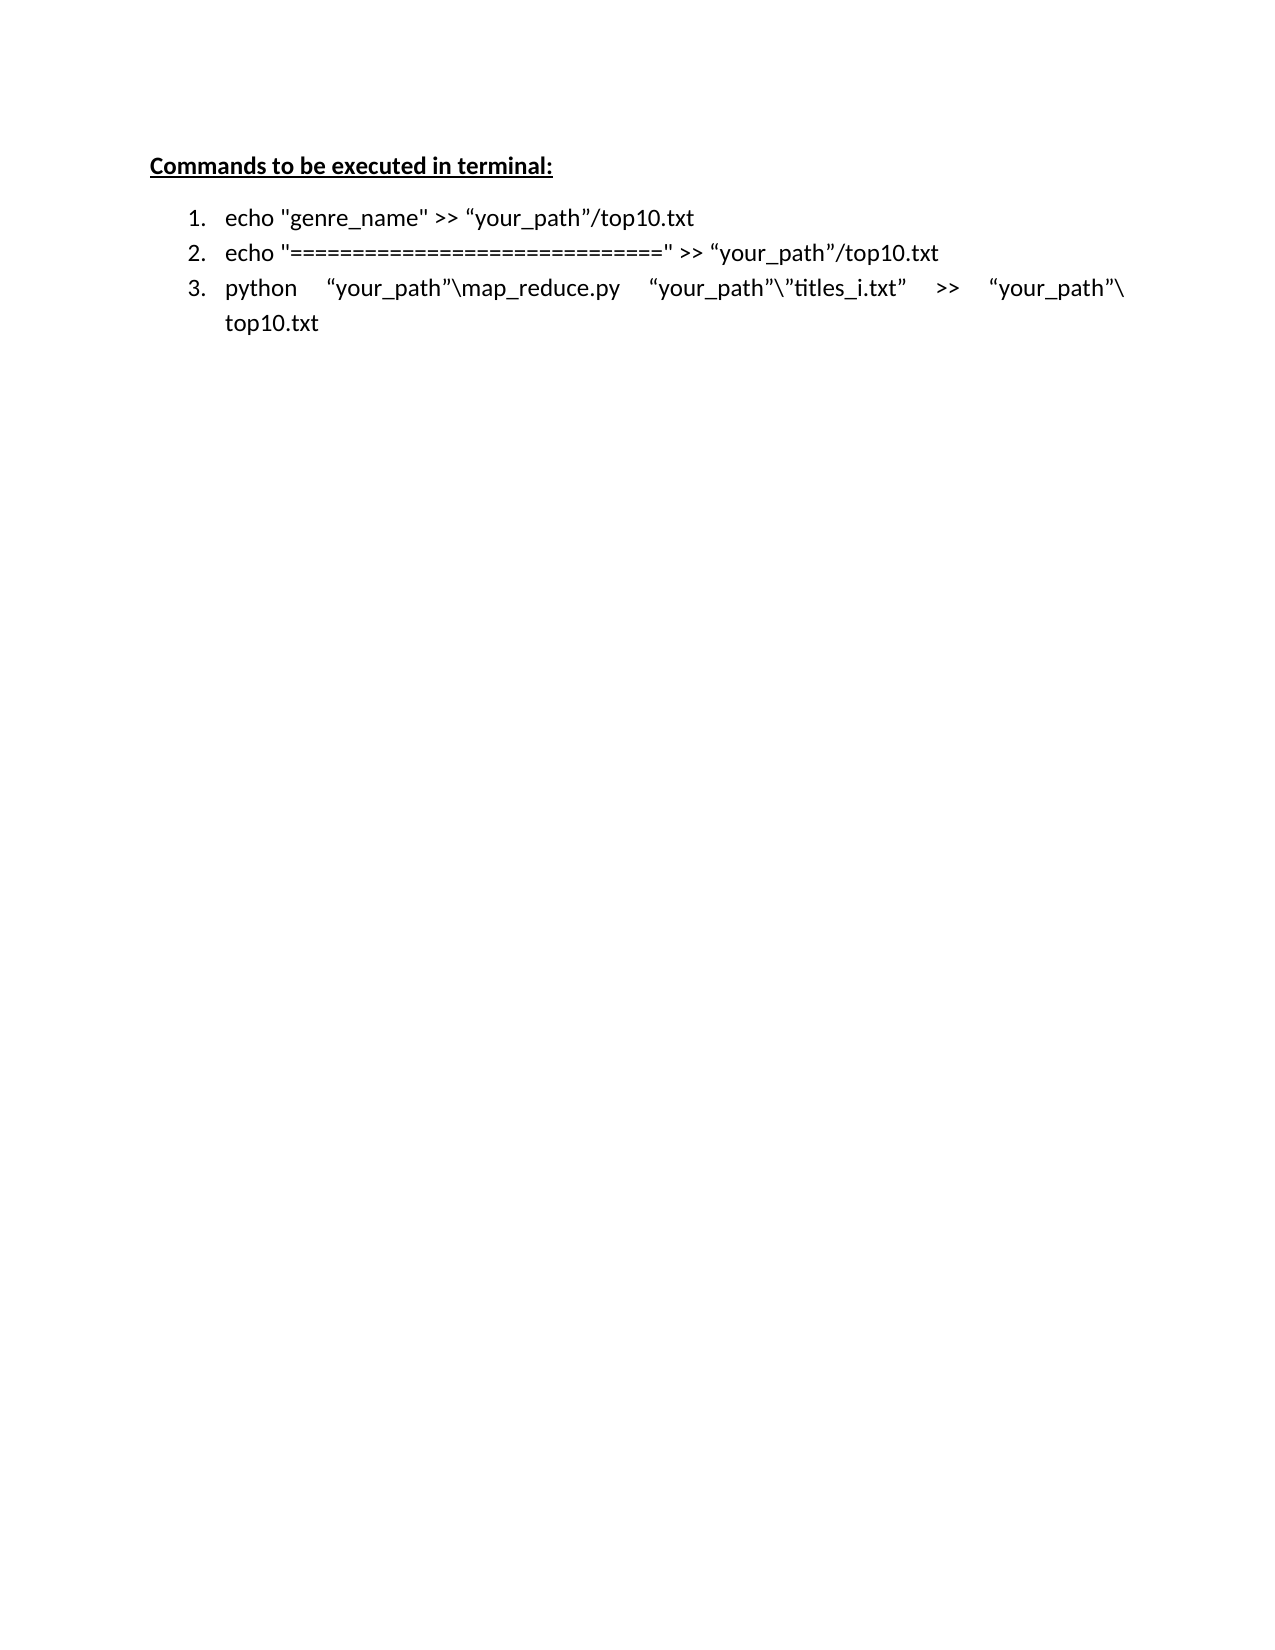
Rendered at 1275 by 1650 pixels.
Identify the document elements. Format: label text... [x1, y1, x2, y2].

list python “your_path”\map_reduce.py “your_path”\”titles_i.txt” >> “your_path”\top10.txt [187, 272, 1125, 337]
list echo "==============================" >> “your_path”/top10.txt [187, 237, 1125, 267]
list echo "genre_name" >> “your_path”/top10.txt [187, 202, 1125, 232]
text Commands to be executed in terminal: [150, 150, 1125, 181]
